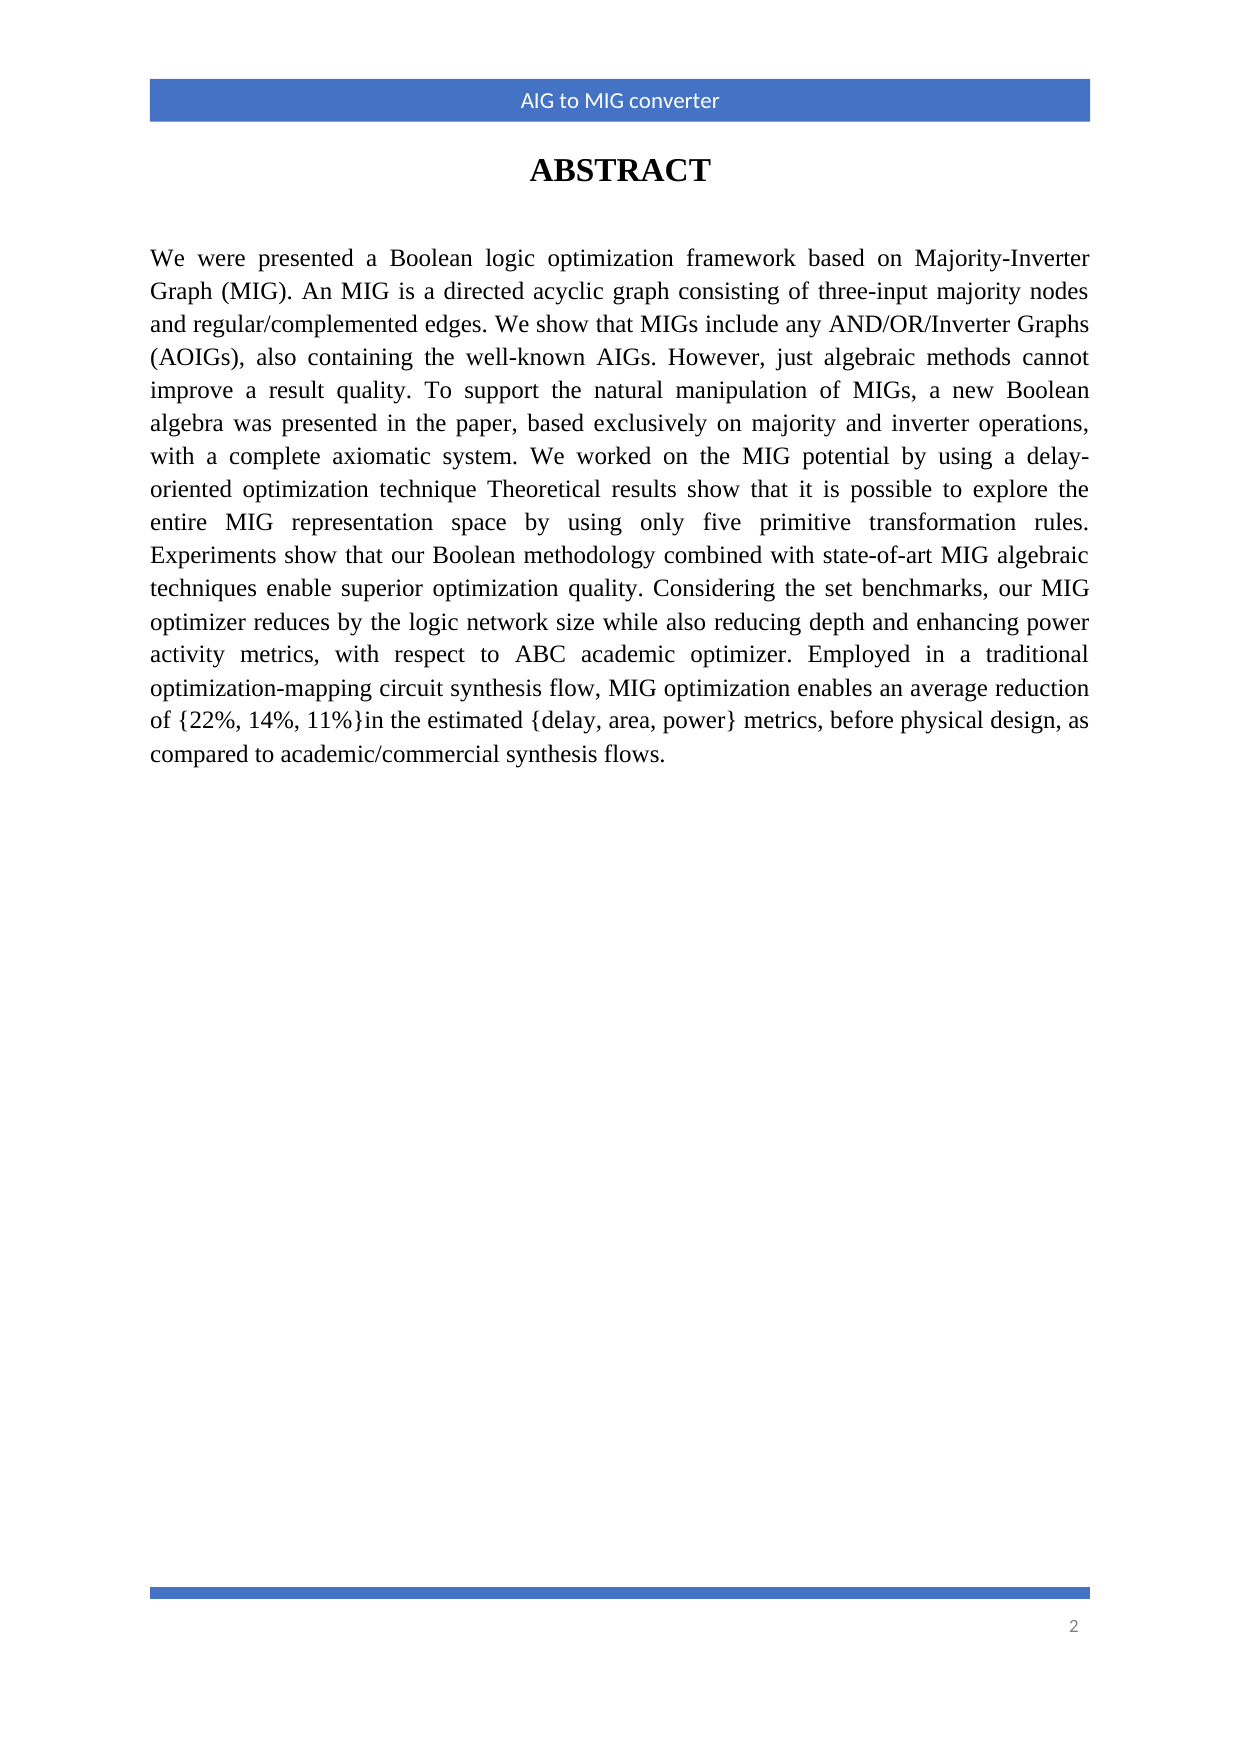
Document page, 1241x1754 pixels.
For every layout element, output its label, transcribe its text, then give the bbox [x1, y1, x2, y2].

text ABSTRACT [150, 150, 1090, 188]
text We were presented a Boolean logic optimization framework based on Majority-Inverter Graph (MIG). An MIG is a directed acyclic graph consisting of three-input majority nodes and regular/complemented edges. We show that MIGs include any AND/OR/Inverter Graphs (AOIGs), also containing the well-known AIGs. However, just algebraic methods cannot improve a result quality. To support the natural manipulation of MIGs, a new Boolean algebra was presented in the paper, based exclusively on majority and inverter operations, with a complete axiomatic system. We worked on the MIG potential by using a delay-oriented optimization technique Theoretical results show that it is possible to explore the entire MIG representation space by using only five primitive transformation rules. Experiments show that our Boolean methodology combined with state-of-art MIG algebraic techniques enable superior optimization quality. Considering the set benchmarks, our MIG optimizer reduces by the logic network size while also reducing depth and enhancing power activity metrics, with respect to ABC academic optimizer. Employed in a traditional optimization-mapping circuit synthesis flow, MIG optimization enables an average reduction of {22%, 14%, 11%}in the estimated {delay, area, power} metrics, before physical design, as compared to academic/commercial synthesis flows. [150, 243, 1090, 767]
